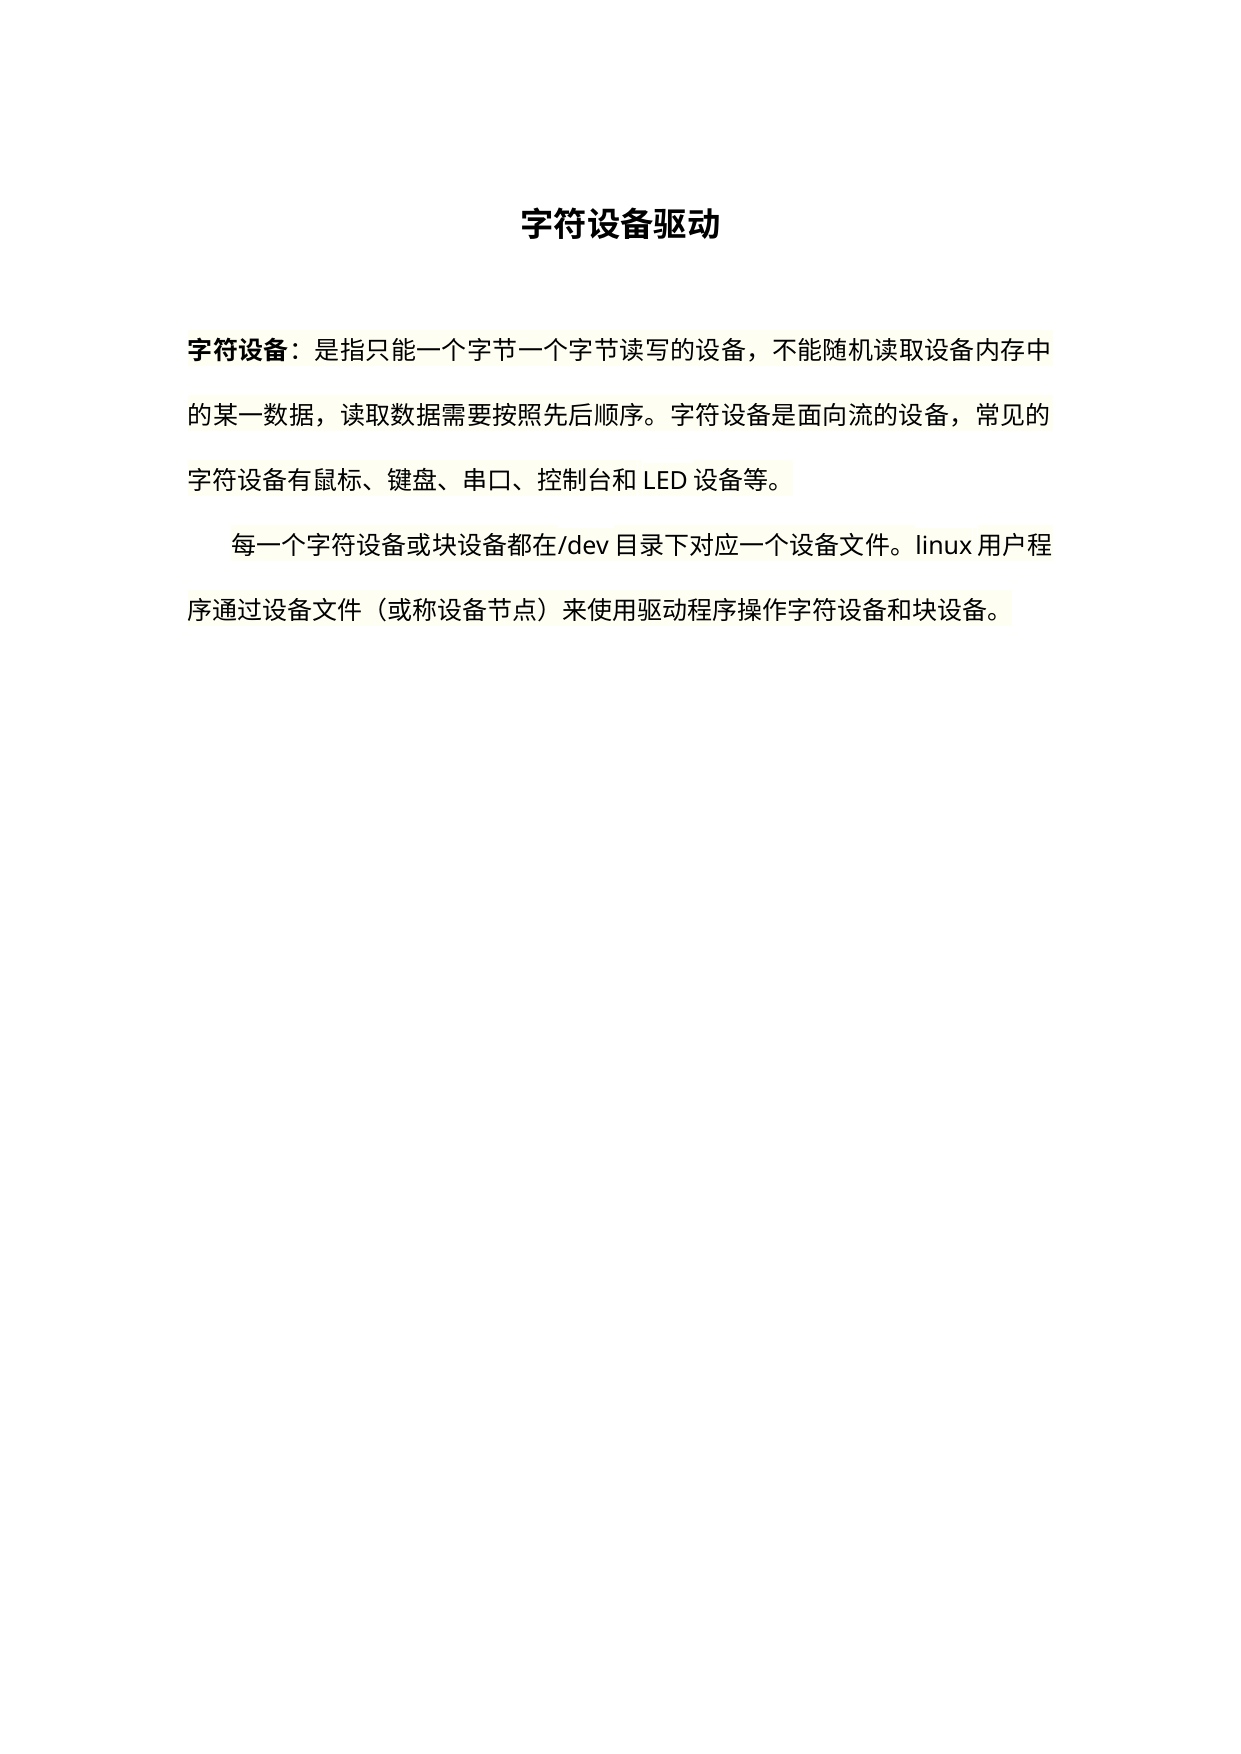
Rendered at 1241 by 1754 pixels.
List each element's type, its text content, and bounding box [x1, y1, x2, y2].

text 字符设备：是指只能一个字节一个字节读写的设备，不能随机读取设备内存中的某一数据，读取数据需要按照先后顺序。字符设备是面向流的设备，常见的字符设备有鼠标、键盘、串口、控制台和LED设备等。 [187, 316, 1053, 511]
subtitle 字符设备驱动 [187, 189, 1053, 254]
text 每一个字符设备或块设备都在/dev目录下对应一个设备文件。linux用户程序通过设备文件（或称设备节点）来使用驱动程序操作字符设备和块设备。 [187, 511, 1053, 641]
